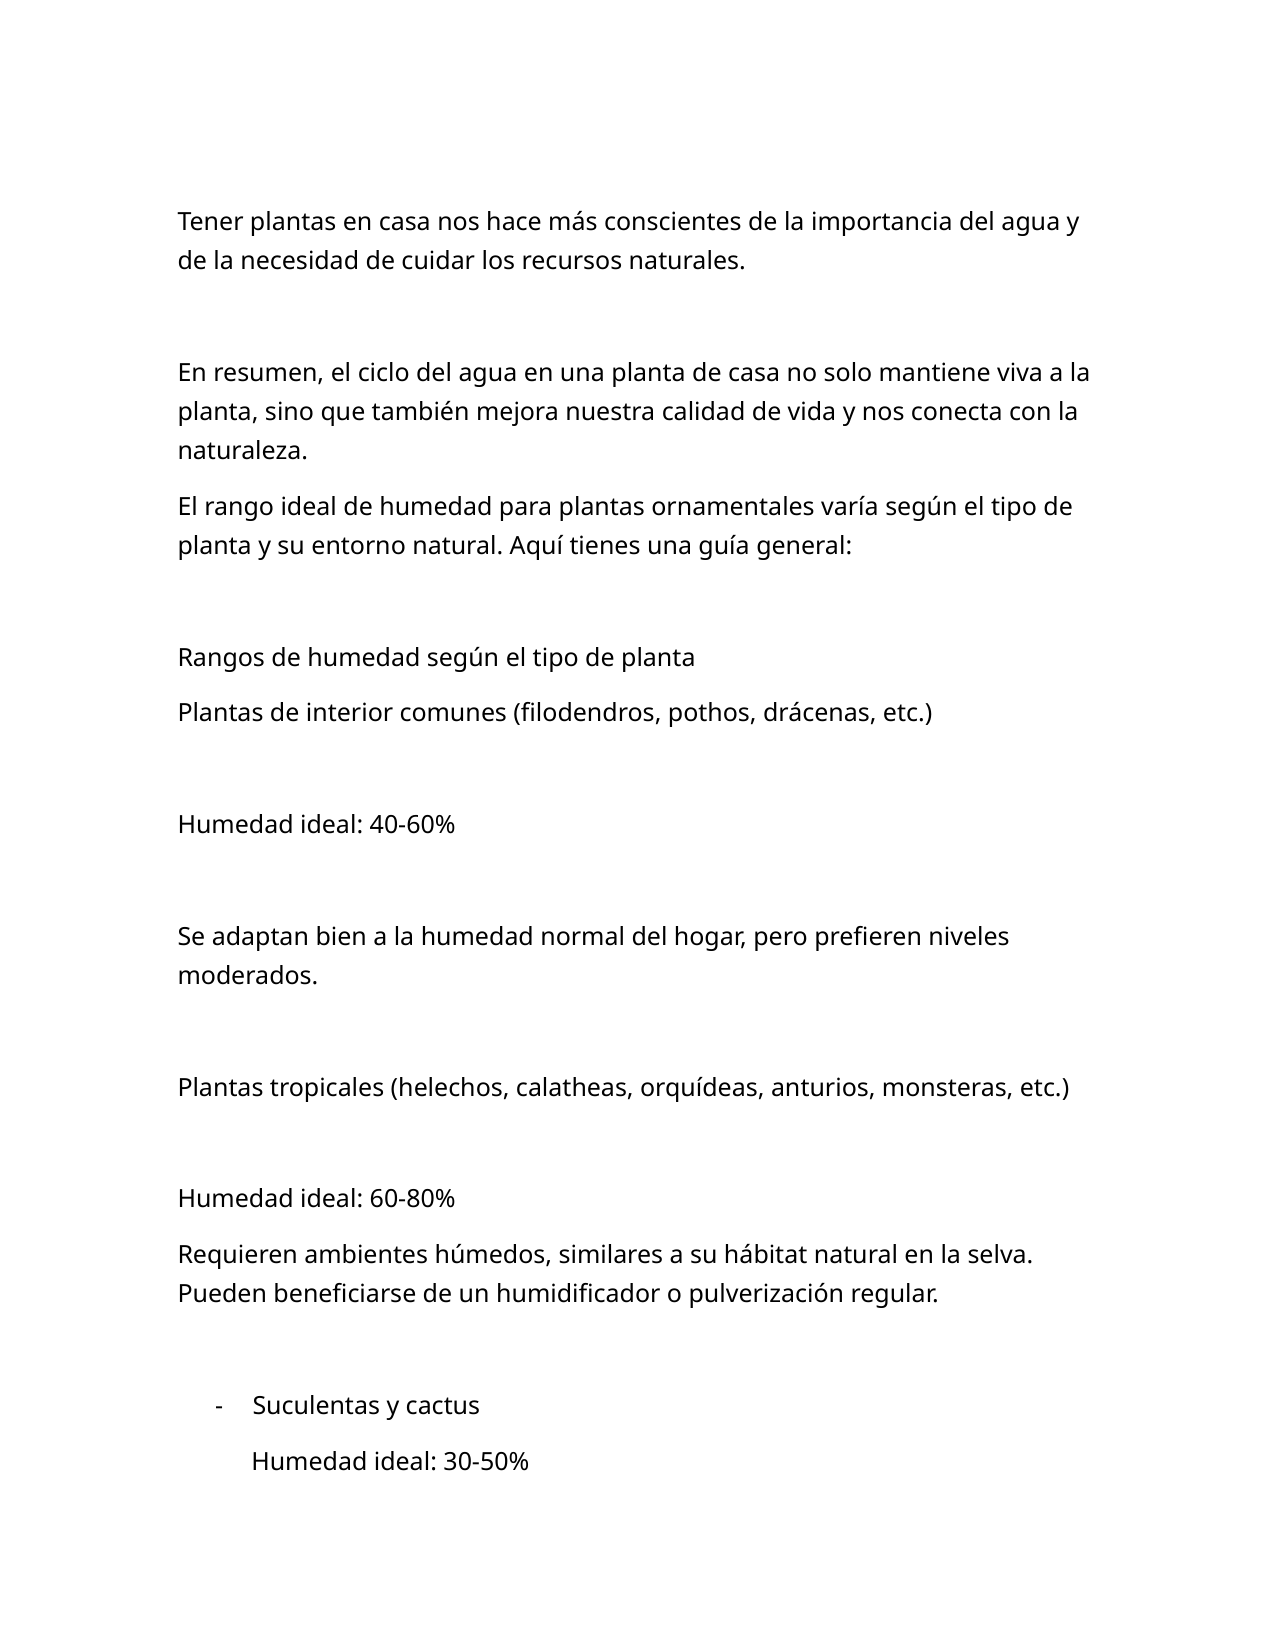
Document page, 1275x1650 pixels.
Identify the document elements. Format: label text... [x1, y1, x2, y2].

text Rangos de humedad según el tipo de planta [177, 639, 1098, 673]
list Suculentas y cactus [215, 1388, 1098, 1422]
text Humedad ideal: 30-50% [251, 1443, 1098, 1477]
text En resumen, el ciclo del agua en una planta de casa no solo mantiene viva a la planta, sino que también mejora nuestra calidad de vida y nos conecta con la naturaleza. [177, 354, 1098, 467]
text Tener plantas en casa nos hace más conscientes de la importancia del agua y de la necesidad de cuidar los recursos naturales. [177, 203, 1098, 277]
text Plantas tropicales (helechos, calatheas, orquídeas, anturios, monsteras, etc.) [177, 1069, 1098, 1103]
text Requieren ambientes húmedos, similares a su hábitat natural en la selva. Pueden beneficiarse de un humidificador o pulverización regular. [177, 1237, 1098, 1310]
text Humedad ideal: 40-60% [177, 807, 1098, 841]
text El rango ideal de humedad para plantas ornamentales varía según el tipo de planta y su entorno natural. Aquí tienes una guía general: [177, 488, 1098, 562]
text Plantas de interior comunes (filodendros, pothos, drácenas, etc.) [177, 695, 1098, 729]
text Humedad ideal: 60-80% [177, 1181, 1098, 1215]
text Se adaptan bien a la humedad normal del hogar, pero prefieren niveles moderados. [177, 918, 1098, 992]
